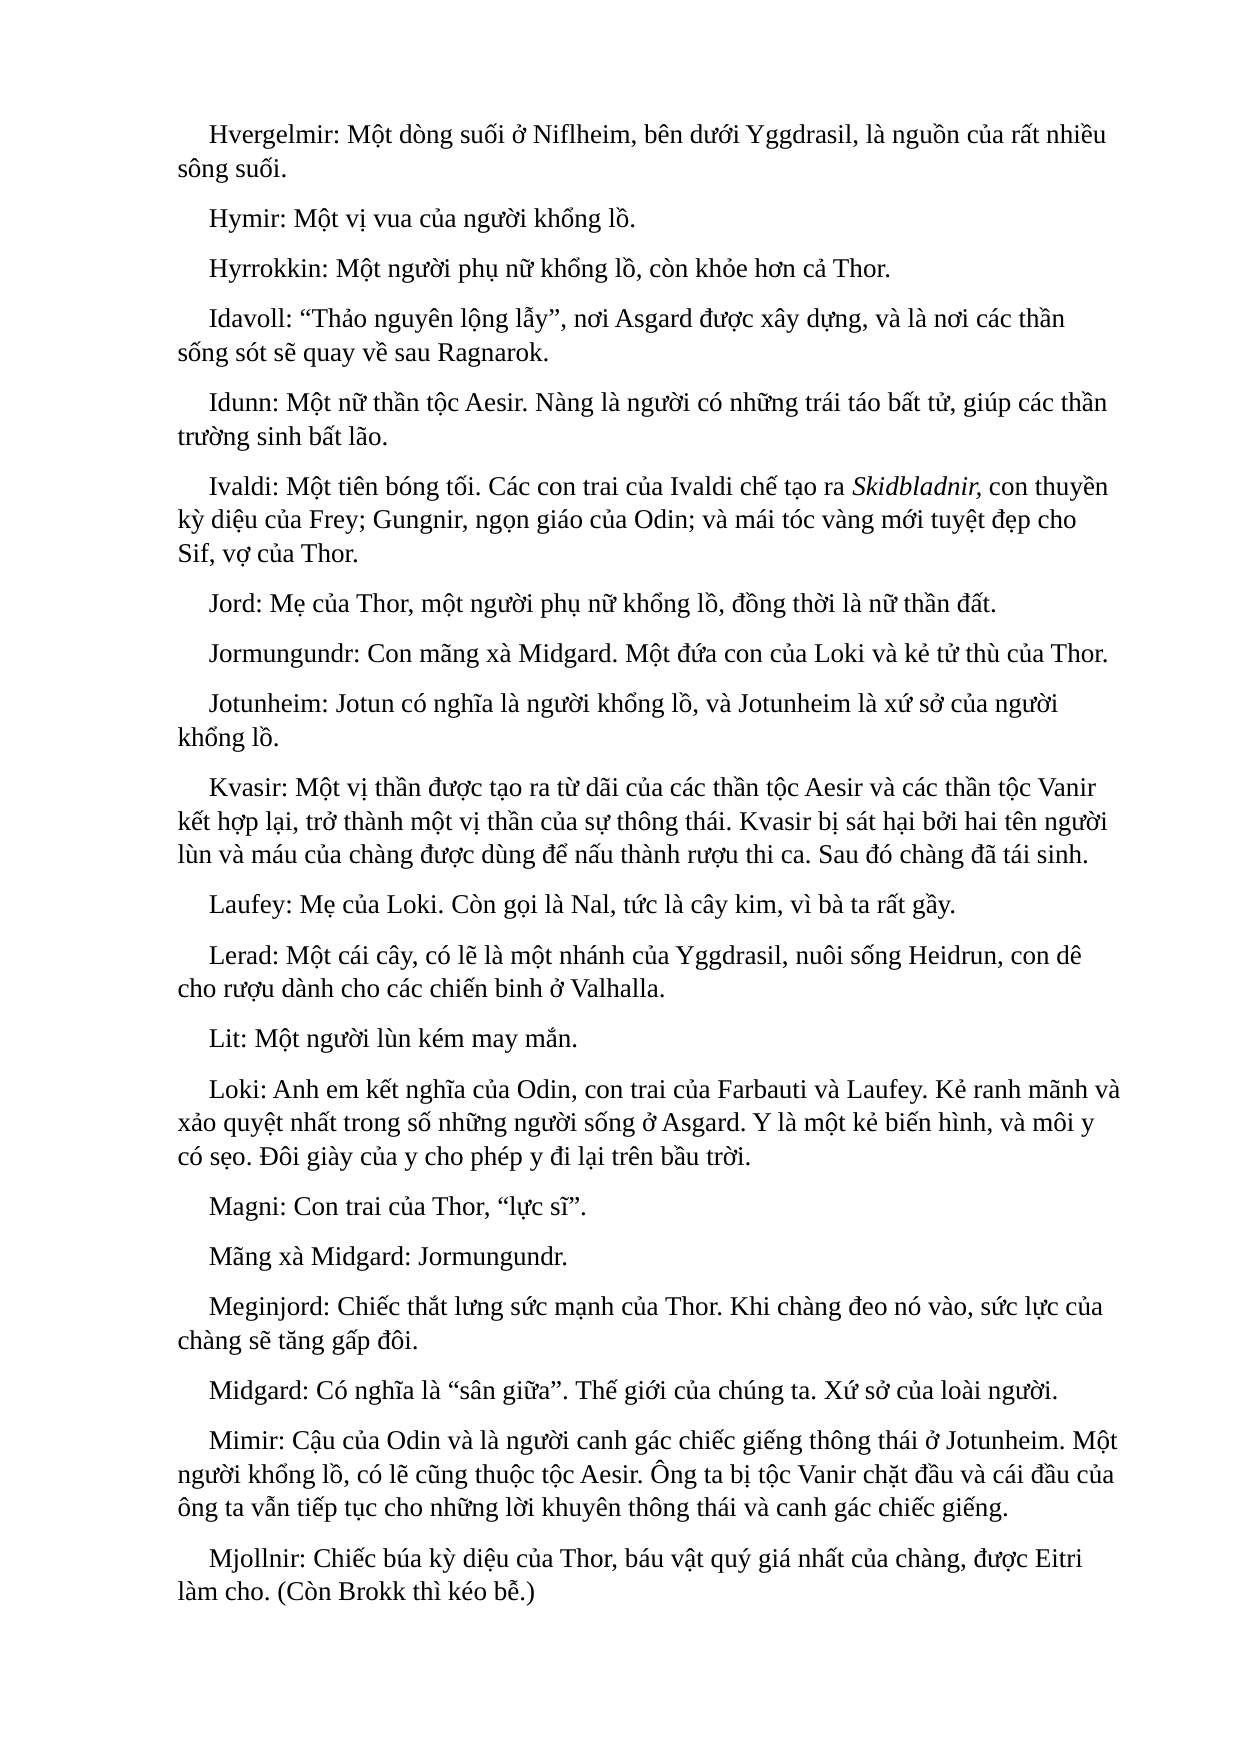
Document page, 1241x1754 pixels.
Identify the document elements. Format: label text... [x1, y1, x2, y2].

text Mãng xà Midgard: Jormungundr. [177, 1240, 1122, 1271]
text Jotunheim: Jotun có nghĩa là người khổng lồ, và Jotunheim là xứ sở của người khổng lồ. [177, 687, 1122, 752]
text Jord: Mẹ của Thor, một người phụ nữ khổng lồ, đồng thời là nữ thần đất. [177, 587, 1122, 618]
text Mimir: Cậu của Odin và là người canh gác chiếc giếng thông thái ở Jotunheim. Một người khổng lồ, có lẽ cũng thuộc tộc Aesir. Ông ta bị tộc Vanir chặt đầu và cái đầu của ông ta vẫn tiếp tục cho những lời khuyên thông thái và canh gác chiếc giếng. [177, 1424, 1122, 1523]
text Ivaldi: Một tiên bóng tối. Các con trai của Ivaldi chế tạo ra Skidbladnir, con thuyền kỳ diệu của Frey; Gungnir, ngọn giáo của Odin; và mái tóc vàng mới tuyệt đẹp cho Sif, vợ của Thor. [177, 470, 1122, 568]
text Laufey: Mẹ của Loki. Còn gọi là Nal, tức là cây kim, vì bà ta rất gầy. [177, 888, 1122, 920]
text Lit: Một người lùn kém may mắn. [177, 1022, 1122, 1054]
text Midgard: Có nghĩa là “sân giữa”. Thế giới của chúng ta. Xứ sở của loài người. [177, 1374, 1122, 1405]
text Hymir: Một vị vua của người khổng lồ. [177, 202, 1122, 233]
text Meginjord: Chiếc thắt lưng sức mạnh của Thor. Khi chàng đeo nó vào, sức lực của chàng sẽ tăng gấp đôi. [177, 1290, 1122, 1355]
text Loki: Anh em kết nghĩa của Odin, con trai của Farbauti và Laufey. Kẻ ranh mãnh và xảo quyệt nhất trong số những người sống ở Asgard. Y là một kẻ biến hình, và môi y có sẹo. Đôi giày của y cho phép y đi lại trên bầu trời. [177, 1073, 1122, 1171]
text Idunn: Một nữ thần tộc Aesir. Nàng là người có những trái táo bất tử, giúp các thần trường sinh bất lão. [177, 386, 1122, 451]
text Kvasir: Một vị thần được tạo ra từ dãi của các thần tộc Aesir và các thần tộc Vanir kết hợp lại, trở thành một vị thần của sự thông thái. Kvasir bị sát hại bởi hai tên người lùn và máu của chàng được dùng để nấu thành rượu thi ca. Sau đó chàng đã tái sinh. [177, 771, 1122, 869]
text Magni: Con trai của Thor, “lực sĩ”. [177, 1190, 1122, 1221]
text Hvergelmir: Một dòng suối ở Niflheim, bên dưới Yggdrasil, là nguồn của rất nhiều sông suối. [177, 118, 1122, 183]
text Hyrrokkin: Một người phụ nữ khổng lồ, còn khỏe hơn cả Thor. [177, 252, 1122, 283]
text Mjollnir: Chiếc búa kỳ diệu của Thor, báu vật quý giá nhất của chàng, được Eitri làm cho. (Còn Brokk thì kéo bễ.) [177, 1542, 1122, 1606]
text Jormungundr: Con mãng xà Midgard. Một đứa con của Loki và kẻ tử thù của Thor. [177, 637, 1122, 668]
text Lerad: Một cái cây, có lẽ là một nhánh của Yggdrasil, nuôi sống Heidrun, con dê cho rượu dành cho các chiến binh ở Valhalla. [177, 939, 1122, 1003]
text Idavoll: “Thảo nguyên lộng lẫy”, nơi Asgard được xây dựng, và là nơi các thần sống sót sẽ quay về sau Ragnarok. [177, 302, 1122, 367]
